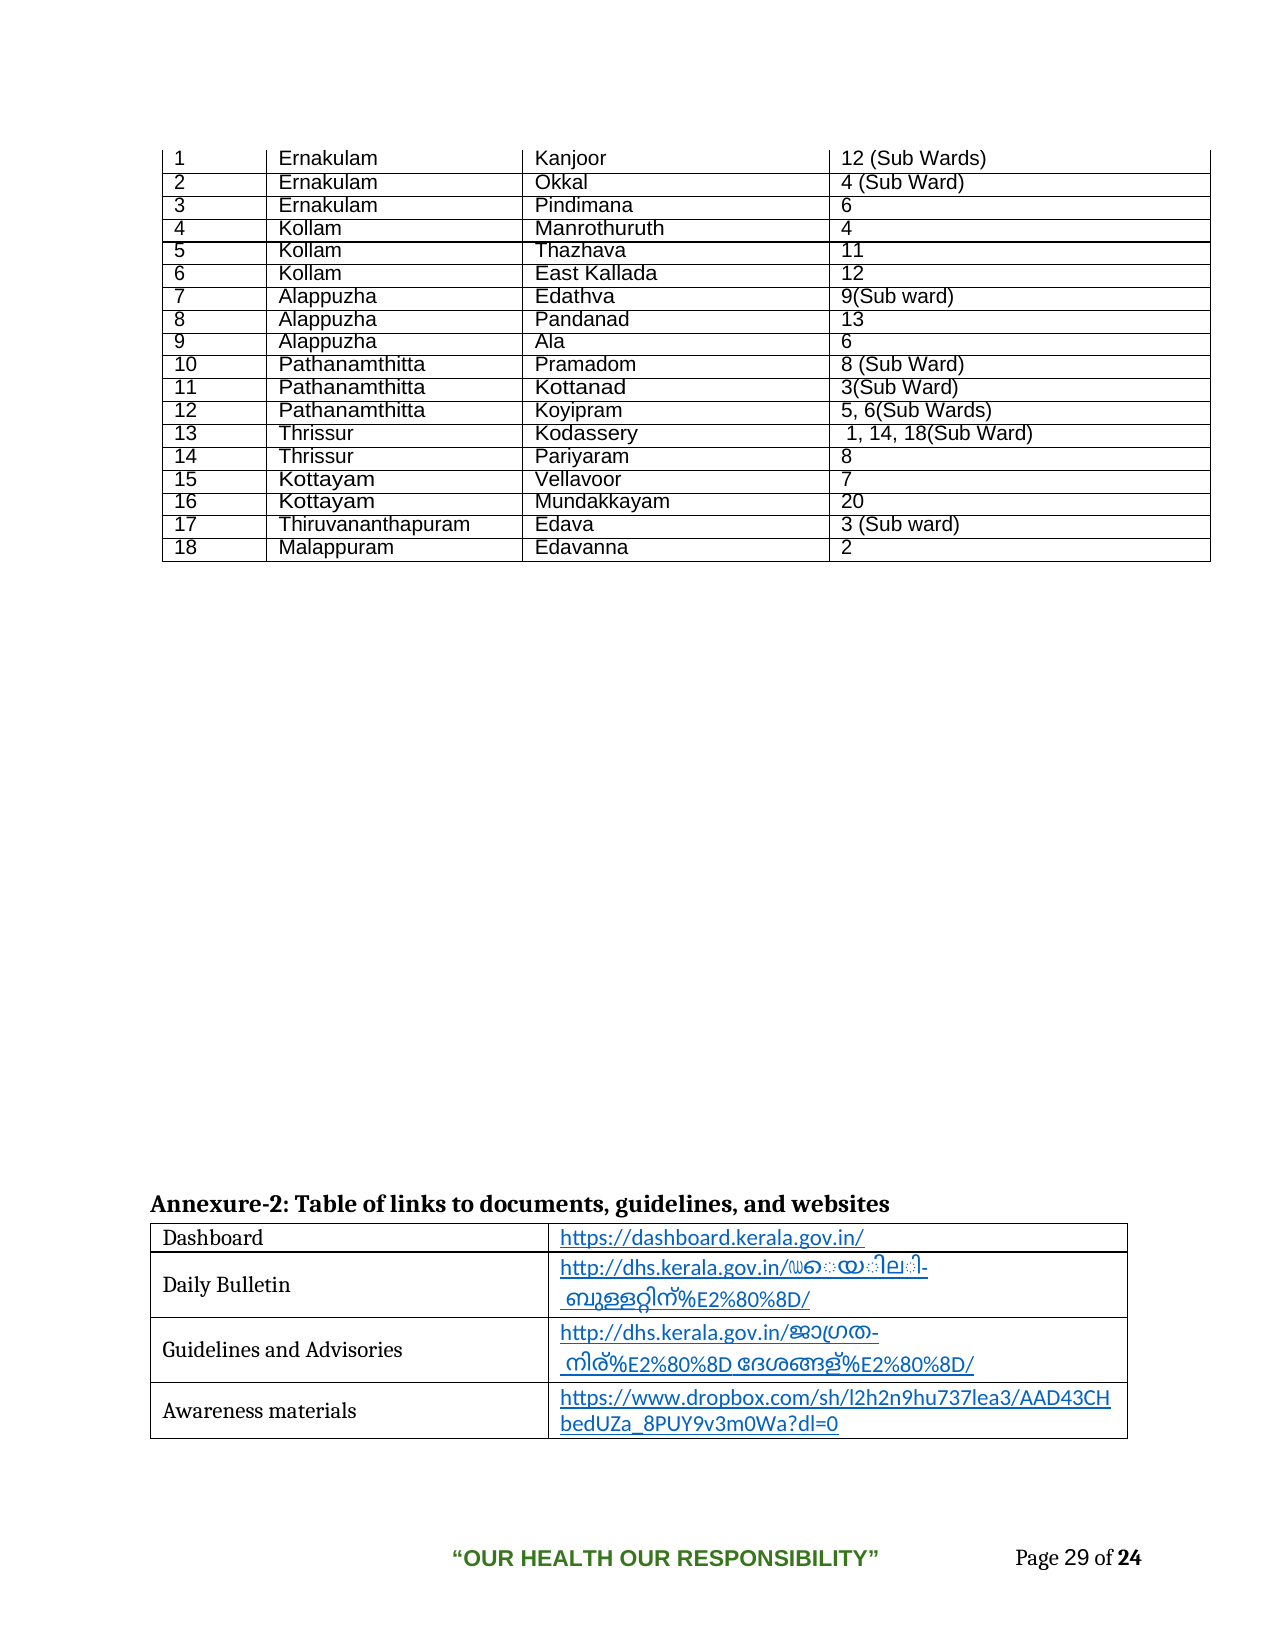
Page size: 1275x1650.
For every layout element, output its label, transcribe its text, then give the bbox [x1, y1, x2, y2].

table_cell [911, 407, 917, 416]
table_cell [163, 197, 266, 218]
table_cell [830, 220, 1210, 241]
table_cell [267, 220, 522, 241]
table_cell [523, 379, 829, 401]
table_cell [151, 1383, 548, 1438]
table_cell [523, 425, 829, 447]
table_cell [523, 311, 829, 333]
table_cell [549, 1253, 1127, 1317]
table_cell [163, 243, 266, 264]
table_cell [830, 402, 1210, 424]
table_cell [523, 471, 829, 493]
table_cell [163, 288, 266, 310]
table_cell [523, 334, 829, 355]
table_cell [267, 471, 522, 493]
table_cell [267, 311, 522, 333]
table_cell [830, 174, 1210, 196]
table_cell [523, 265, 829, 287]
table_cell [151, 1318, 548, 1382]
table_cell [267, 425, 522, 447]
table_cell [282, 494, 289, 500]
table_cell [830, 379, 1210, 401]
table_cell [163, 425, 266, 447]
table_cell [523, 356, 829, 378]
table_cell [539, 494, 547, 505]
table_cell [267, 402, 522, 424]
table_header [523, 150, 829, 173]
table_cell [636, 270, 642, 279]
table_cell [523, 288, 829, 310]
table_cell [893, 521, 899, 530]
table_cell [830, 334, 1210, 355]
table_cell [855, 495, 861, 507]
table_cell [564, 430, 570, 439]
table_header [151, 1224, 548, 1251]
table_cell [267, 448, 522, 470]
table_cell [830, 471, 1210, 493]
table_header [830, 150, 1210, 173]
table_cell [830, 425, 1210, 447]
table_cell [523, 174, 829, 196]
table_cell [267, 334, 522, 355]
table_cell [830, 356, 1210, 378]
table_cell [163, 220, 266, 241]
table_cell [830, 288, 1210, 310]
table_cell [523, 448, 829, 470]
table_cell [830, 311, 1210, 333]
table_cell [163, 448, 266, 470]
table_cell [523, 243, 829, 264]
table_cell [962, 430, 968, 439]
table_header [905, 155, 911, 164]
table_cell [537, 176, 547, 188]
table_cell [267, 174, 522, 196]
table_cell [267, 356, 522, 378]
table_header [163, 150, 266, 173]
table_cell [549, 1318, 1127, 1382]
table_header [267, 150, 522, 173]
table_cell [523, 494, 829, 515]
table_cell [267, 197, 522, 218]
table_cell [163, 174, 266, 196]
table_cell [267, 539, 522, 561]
text Annexure-2: Table of links to documents, guidelines, and websites [150, 1190, 1223, 1219]
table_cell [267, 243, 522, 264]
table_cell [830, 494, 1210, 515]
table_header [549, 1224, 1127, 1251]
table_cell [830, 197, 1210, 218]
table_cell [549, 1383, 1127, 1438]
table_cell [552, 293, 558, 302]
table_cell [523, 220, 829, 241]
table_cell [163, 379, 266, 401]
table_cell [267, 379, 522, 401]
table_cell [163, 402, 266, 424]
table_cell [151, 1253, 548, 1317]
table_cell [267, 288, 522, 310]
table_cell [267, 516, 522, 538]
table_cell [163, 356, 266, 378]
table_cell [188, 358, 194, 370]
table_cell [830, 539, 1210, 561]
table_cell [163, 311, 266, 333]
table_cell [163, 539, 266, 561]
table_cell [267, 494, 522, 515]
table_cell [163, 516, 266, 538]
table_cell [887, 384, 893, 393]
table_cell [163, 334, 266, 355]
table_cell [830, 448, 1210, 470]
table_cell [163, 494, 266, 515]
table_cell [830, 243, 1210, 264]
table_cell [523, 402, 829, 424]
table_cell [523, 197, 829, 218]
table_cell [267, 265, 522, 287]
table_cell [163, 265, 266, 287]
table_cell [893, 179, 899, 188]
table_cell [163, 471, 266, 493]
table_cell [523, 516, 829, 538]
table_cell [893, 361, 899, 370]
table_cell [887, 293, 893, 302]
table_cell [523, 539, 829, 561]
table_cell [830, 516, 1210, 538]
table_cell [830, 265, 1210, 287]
